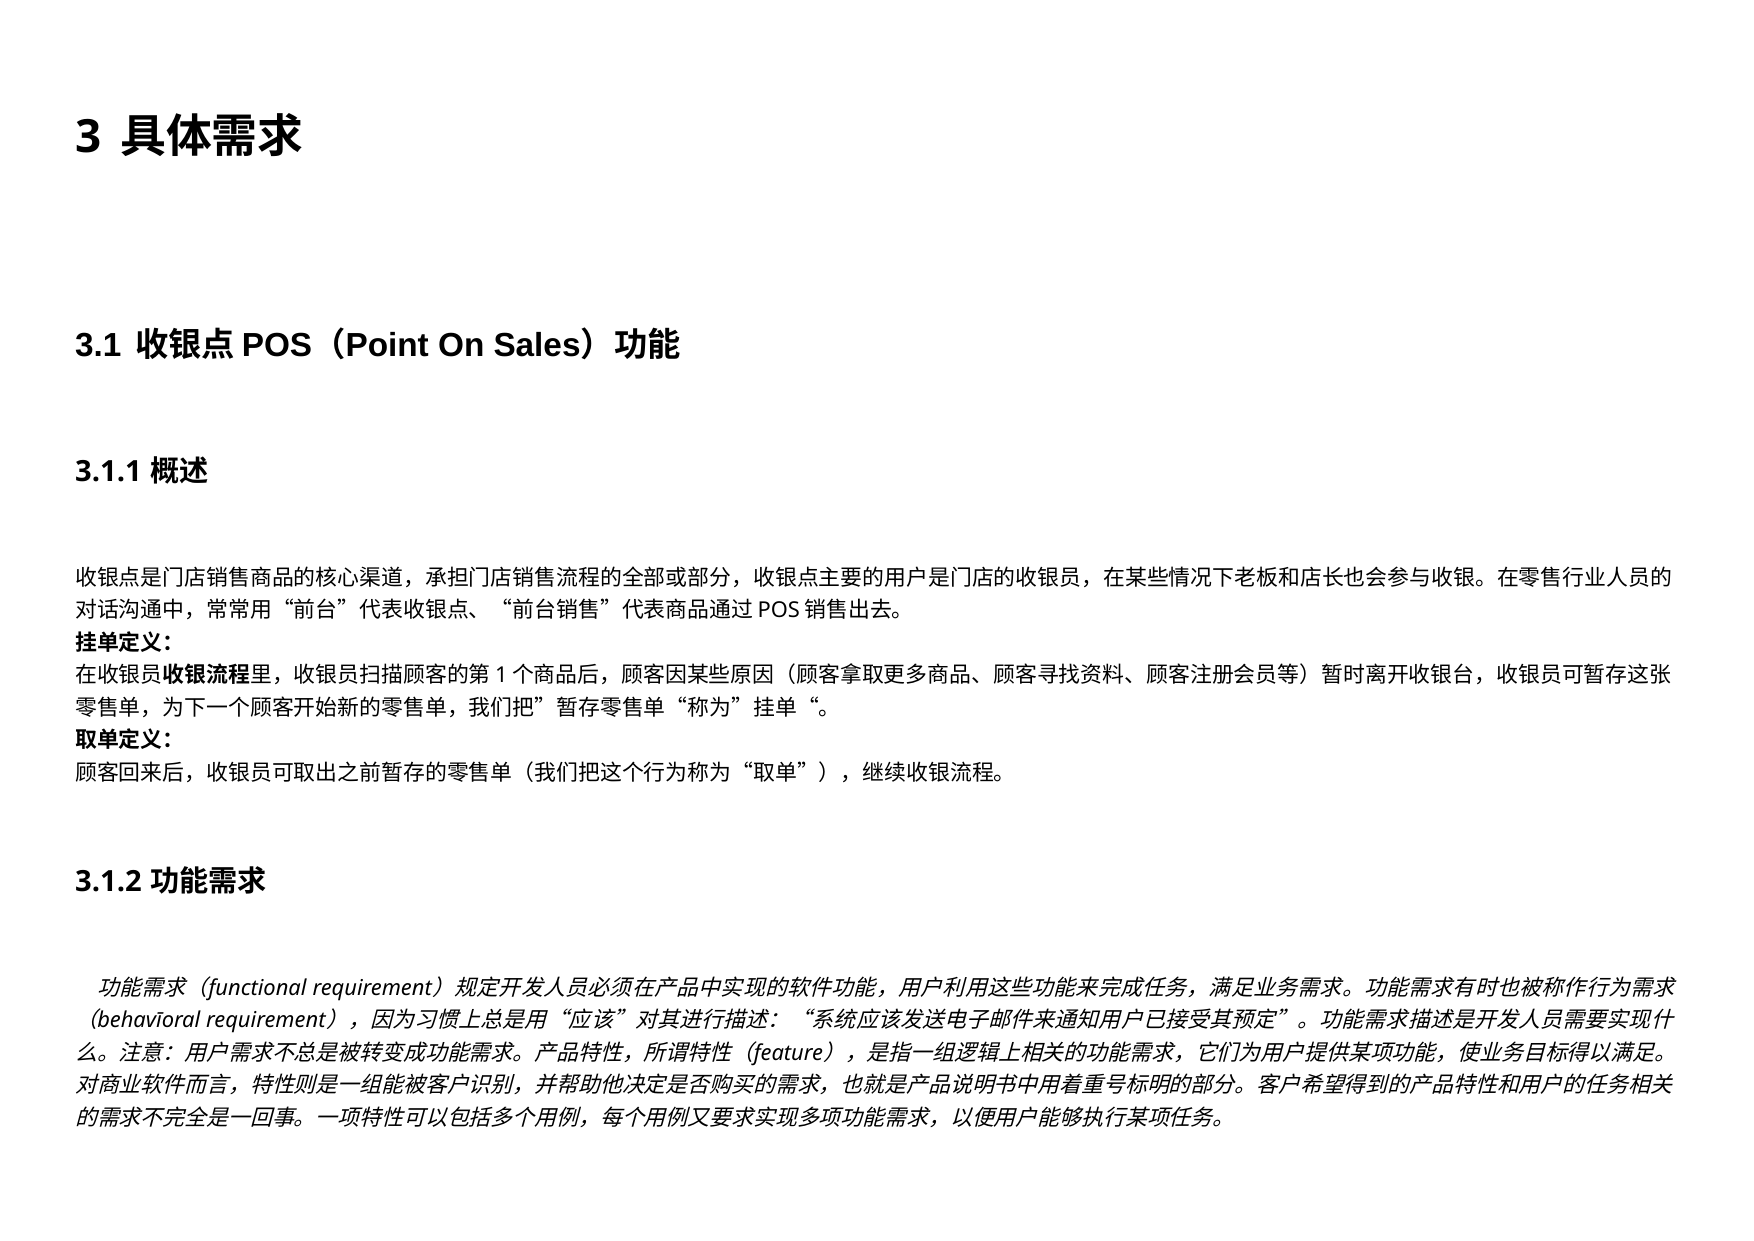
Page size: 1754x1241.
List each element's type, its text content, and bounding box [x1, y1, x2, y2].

text 收银点是门店销售商品的核心渠道，承担门店销售流程的全部或部分，收银点主要的用户是门店的收银员，在某些情况下老板和店长也会参与收银。在零售行业人员的对话沟通中，常常用“前台”代表收银点、“前台销售”代表商品通过POS销售出去。 [75, 559, 1679, 624]
text 取单定义： [75, 722, 1679, 754]
text 挂单定义： [75, 624, 1679, 657]
subtitle 收银点POS（Point On Sales）功能 [75, 309, 1679, 374]
subtitle 概述 [75, 436, 1679, 501]
subtitle 具体需求 [75, 84, 1679, 181]
text 在收银员收银流程里，收银员扫描顾客的第1个商品后，顾客因某些原因（顾客拿取更多商品、顾客寻找资料、顾客注册会员等）暂时离开收银台，收银员可暂存这张零售单，为下一个顾客开始新的零售单，我们把”暂存零售单“称为”挂单“。 [75, 657, 1679, 722]
text 功能需求（functional requirement）规定开发人员必须在产品中实现的软件功能，用户利用这些功能来完成任务，满足业务需求。功能需求有时也被称作行为需求（behavīoral requirement），因为习惯上总是用“应该”对其进行描述：“系统应该发送电子邮件来通知用户已接受其预定”。功能需求描述是开发人员需要实现什么。注意：用户需求不总是被转变成功能需求。产品特性，所谓特性（feature），是指一组逻辑上相关的功能需求，它们为用户提供某项功能，使业务目标得以满足。对商业软件而言，特性则是一组能被客户识别，并帮助他决定是否购买的需求，也就是产品说明书中用着重号标明的部分。客户希望得到的产品特性和用户的任务相关的需求不完全是一回事。一项特性可以包括多个用例，每个用例又要求实现多项功能需求，以便用户能够执行某项任务。 [75, 969, 1679, 1132]
text 顾客回来后，收银员可取出之前暂存的零售单（我们把这个行为称为“取单”），继续收银流程。 [75, 754, 1679, 787]
subtitle 功能需求 [75, 846, 1679, 911]
